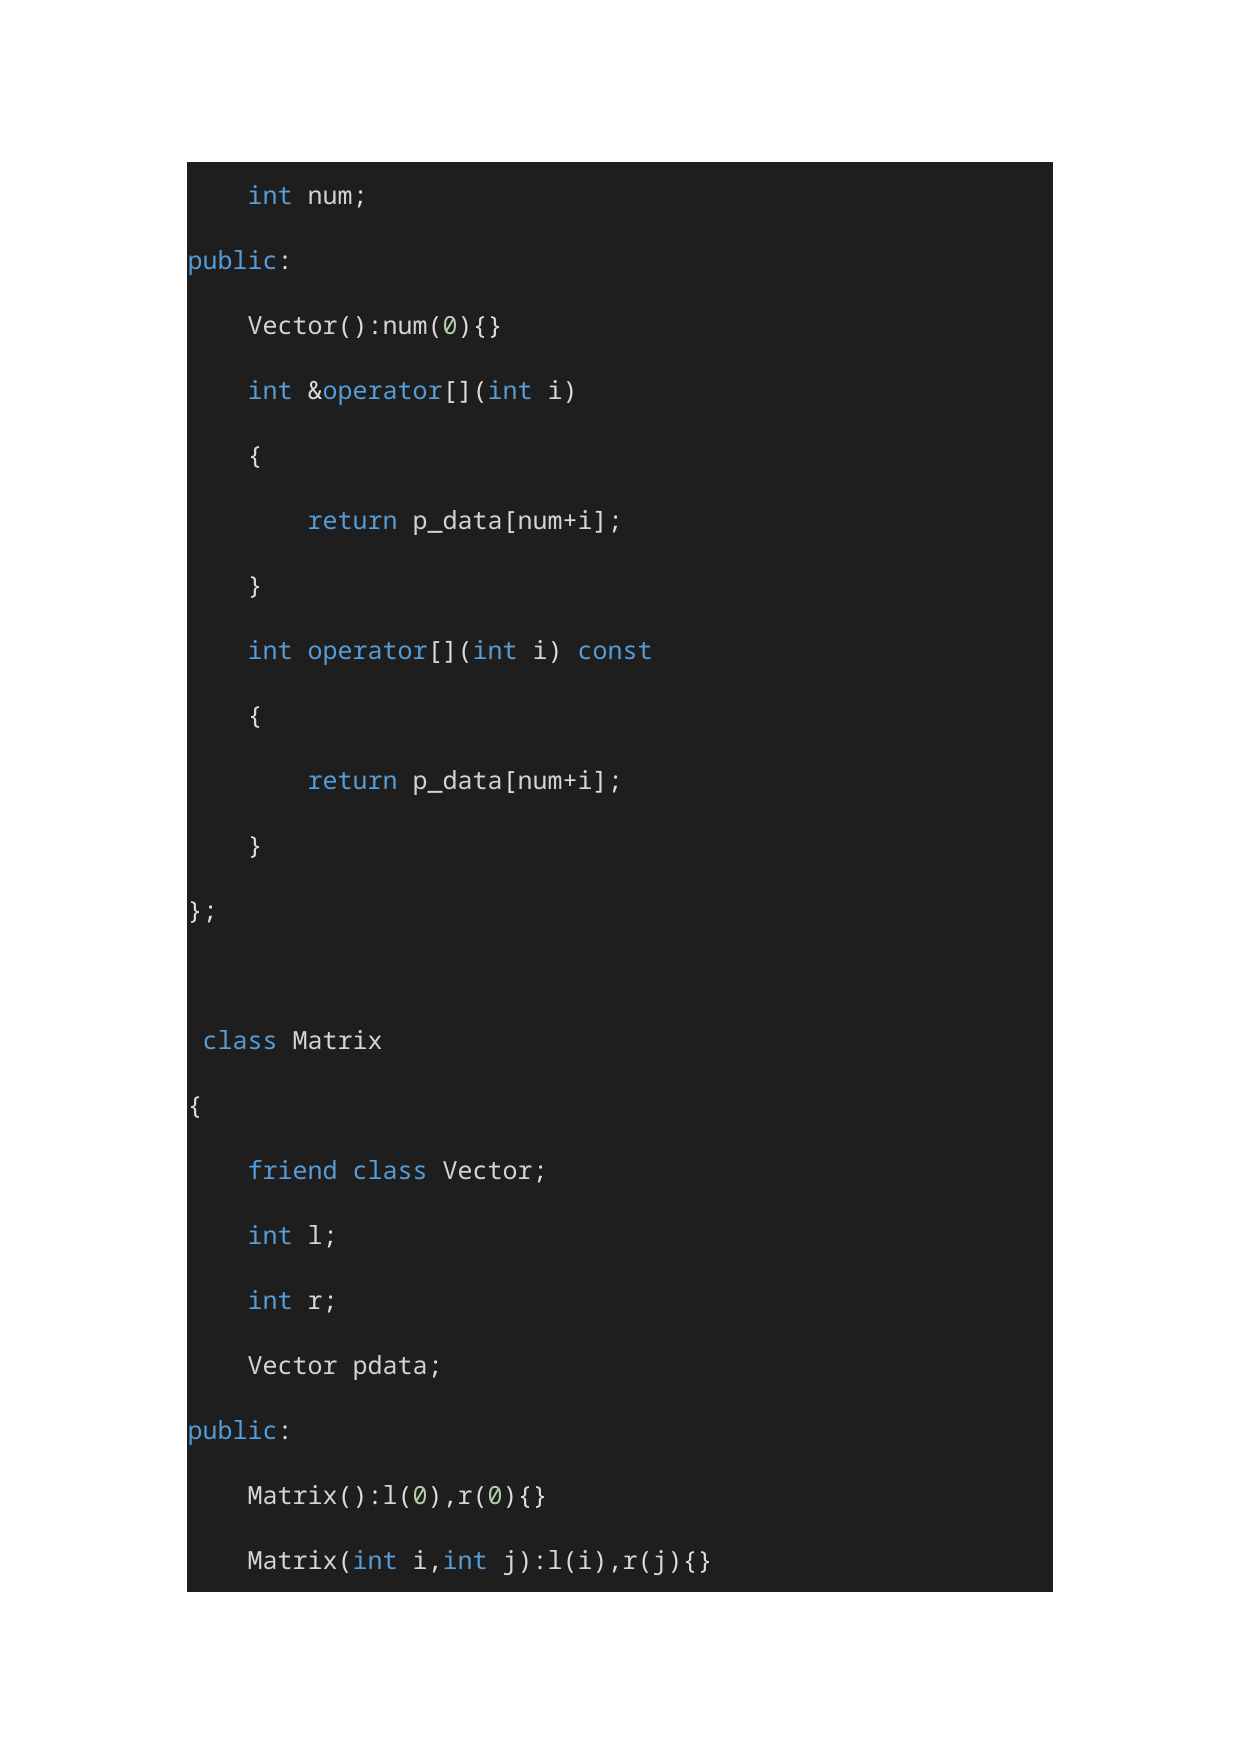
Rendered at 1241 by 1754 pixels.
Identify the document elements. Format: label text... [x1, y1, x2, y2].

text int operator[](int i) const [187, 617, 1053, 682]
text }; [187, 877, 1053, 942]
text public: [187, 227, 1053, 292]
text } [187, 552, 1053, 617]
text { [187, 422, 1053, 487]
text { [187, 682, 1053, 747]
text } [187, 812, 1053, 877]
text { [187, 1072, 1053, 1137]
text int &operator[](int i) [187, 357, 1053, 422]
text Vector():num(0){} [187, 292, 1053, 357]
text int num; [187, 162, 1053, 227]
text Matrix(int i,int j):l(i),r(j){} [187, 1527, 1053, 1592]
text friend class Vector; [187, 1137, 1053, 1202]
text int l; [187, 1202, 1053, 1267]
text return p_data[num+i]; [187, 487, 1053, 552]
text class Matrix [187, 1007, 1053, 1072]
text public: [187, 1397, 1053, 1462]
text Matrix():l(0),r(0){} [187, 1462, 1053, 1527]
text int r; [187, 1267, 1053, 1332]
text Vector pdata; [187, 1332, 1053, 1397]
text return p_data[num+i]; [187, 747, 1053, 812]
